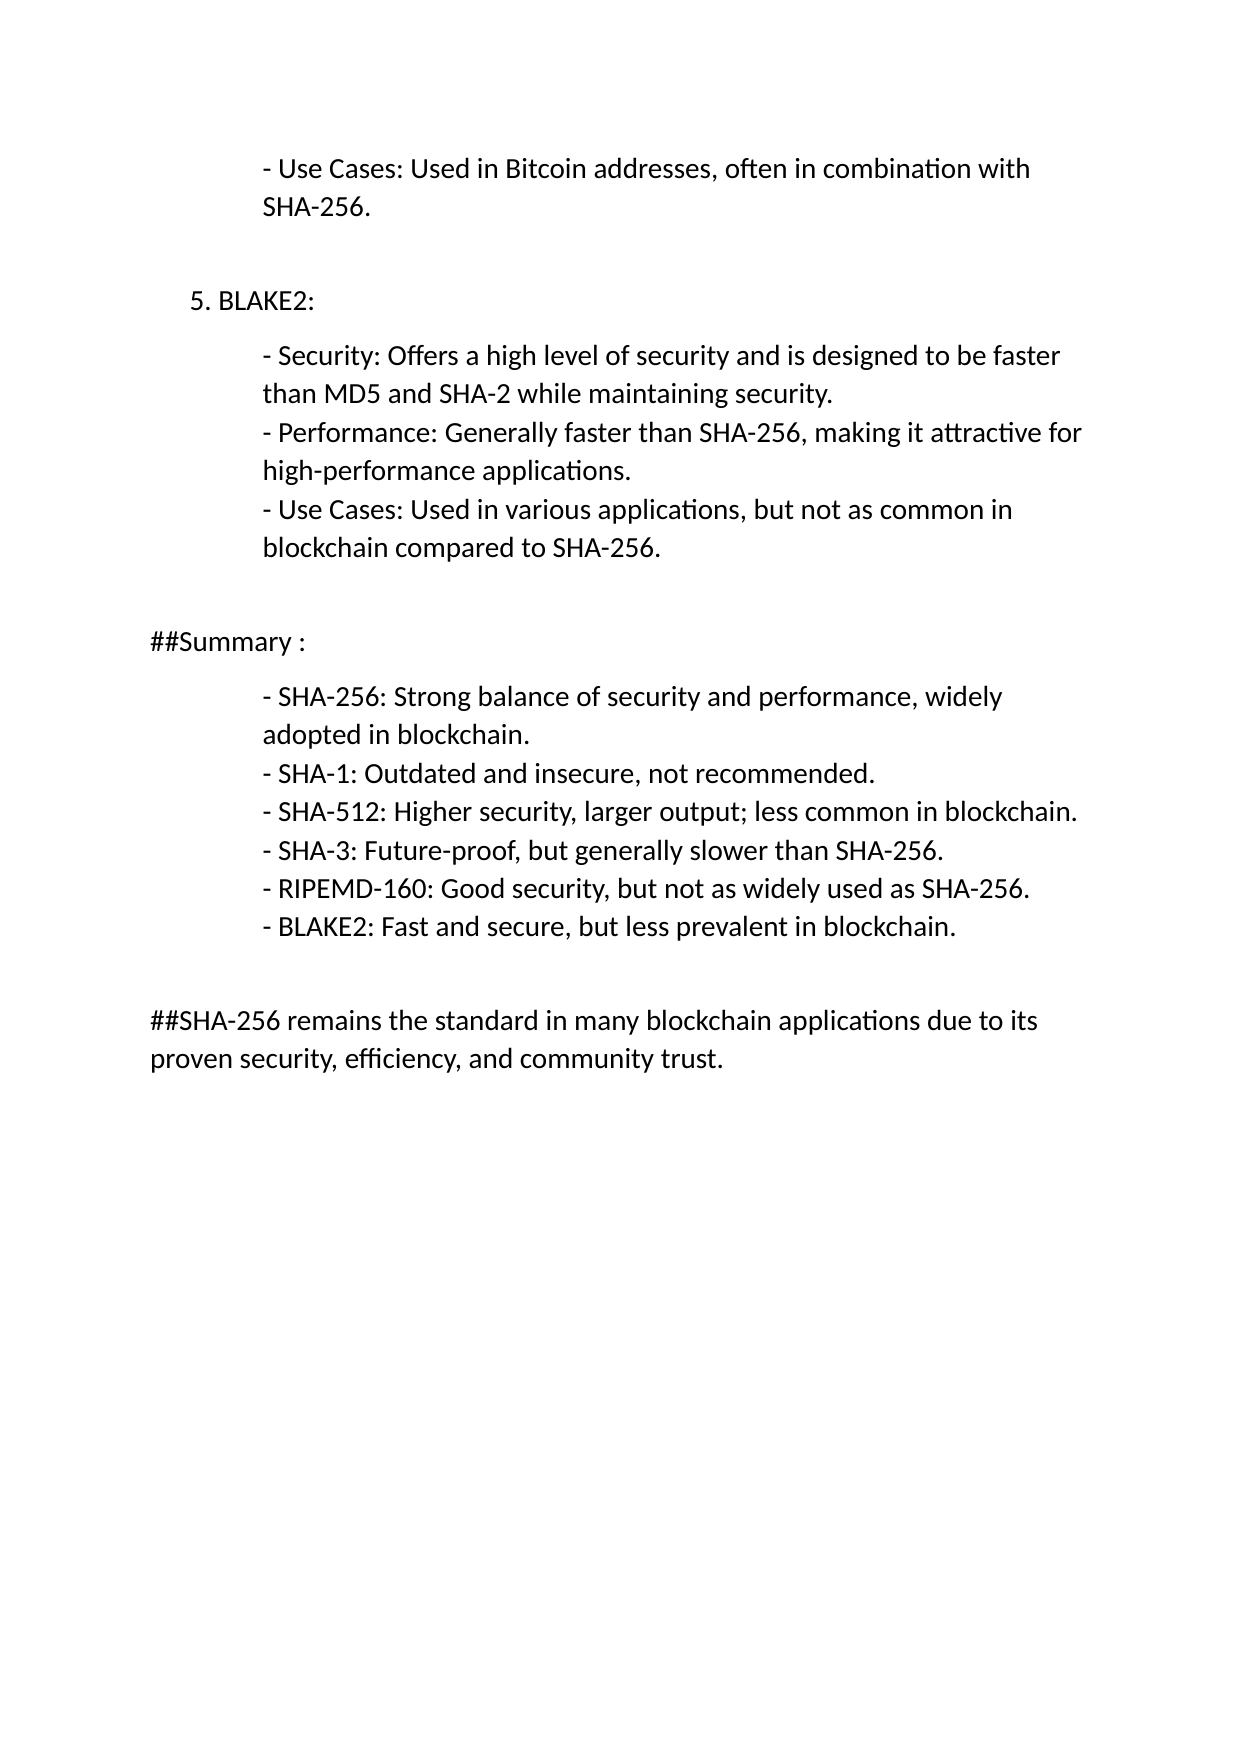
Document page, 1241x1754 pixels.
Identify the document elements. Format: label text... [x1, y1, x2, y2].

text ##Summary : [150, 623, 1090, 658]
text ##SHA-256 remains the standard in many blockchain applications due to its proven security, efficiency, and community trust. [150, 1002, 1090, 1076]
list - Use Cases: Used in Bitcoin addresses, often in combination with SHA-256. [262, 150, 1090, 224]
list - BLAKE2: Fast and secure, but less prevalent in blockchain. [262, 908, 1090, 944]
list - SHA-1: Outdated and insecure, not recommended. [262, 755, 1090, 790]
list - Security: Offers a high level of security and is designed to be faster than MD5 and SHA-2 while maintaining security. [262, 337, 1090, 411]
list - RIPEMD-160: Good security, but not as widely used as SHA-256. [262, 870, 1090, 906]
text 5. BLAKE2: [150, 282, 1090, 318]
list - Use Cases: Used in various applications, but not as common in blockchain compared to SHA-256. [262, 491, 1090, 565]
list - SHA-256: Strong balance of security and performance, widely adopted in blockchain. [262, 678, 1090, 752]
list - Performance: Generally faster than SHA-256, making it attractive for high-performance applications. [262, 414, 1090, 488]
list - SHA-512: Higher security, larger output; less common in blockchain. [262, 793, 1090, 829]
list - SHA-3: Future-proof, but generally slower than SHA-256. [262, 832, 1090, 867]
